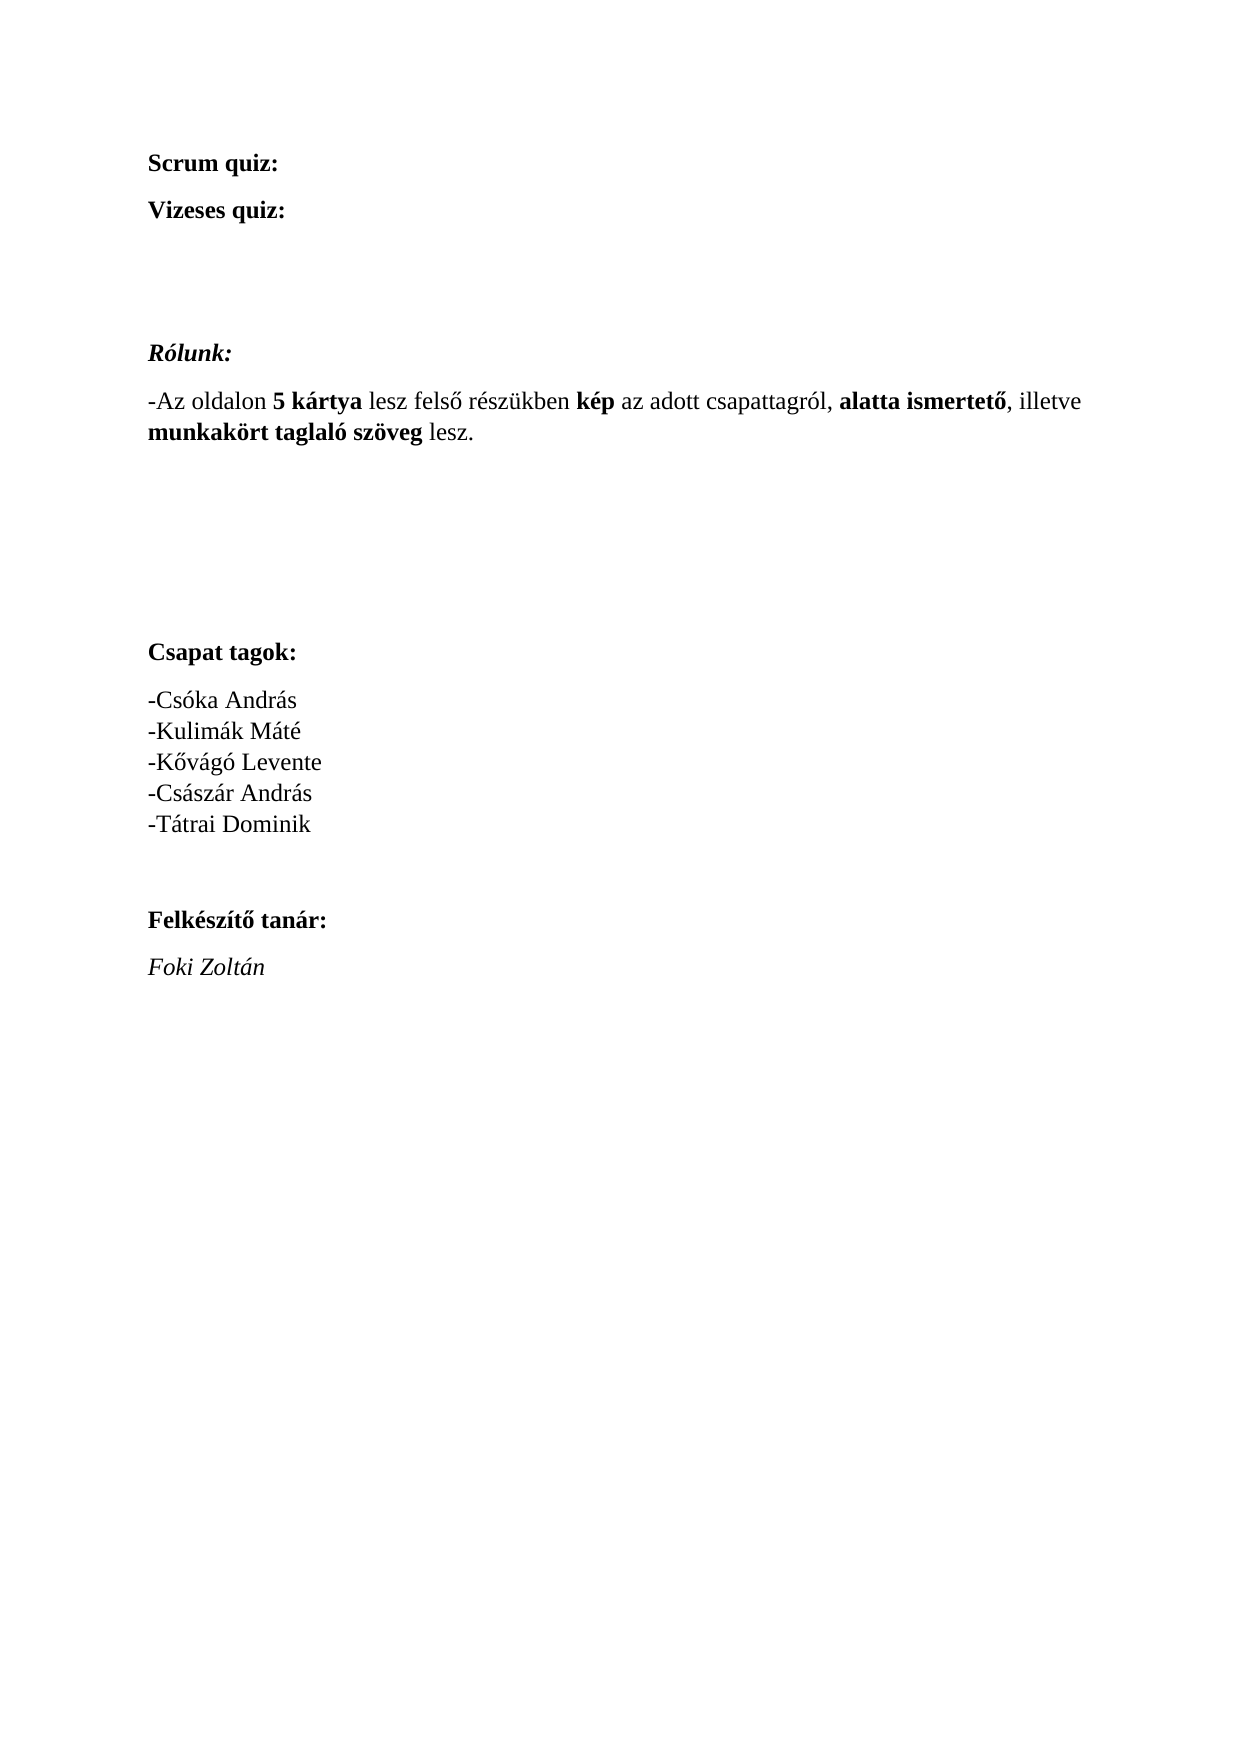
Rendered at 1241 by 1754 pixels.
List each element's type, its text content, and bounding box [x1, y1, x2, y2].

text -Az oldalon 5 kártya lesz felső részükben kép az adott csapattagról, alatta ismertető, illetve munkakört taglaló szöveg lesz. [148, 386, 1093, 446]
text Vizeses quiz: [148, 195, 1093, 224]
text Csapat tagok: [148, 637, 1093, 666]
text Felkészítő tanár: [148, 905, 1093, 933]
text Rólunk: [148, 338, 1093, 367]
text -Csóka András -Kulimák Máté -Kővágó Levente -Császár András -Tátrai Dominik [148, 685, 1093, 838]
text Scrum quiz: [148, 148, 1093, 176]
text Foki Zoltán [148, 952, 1093, 981]
